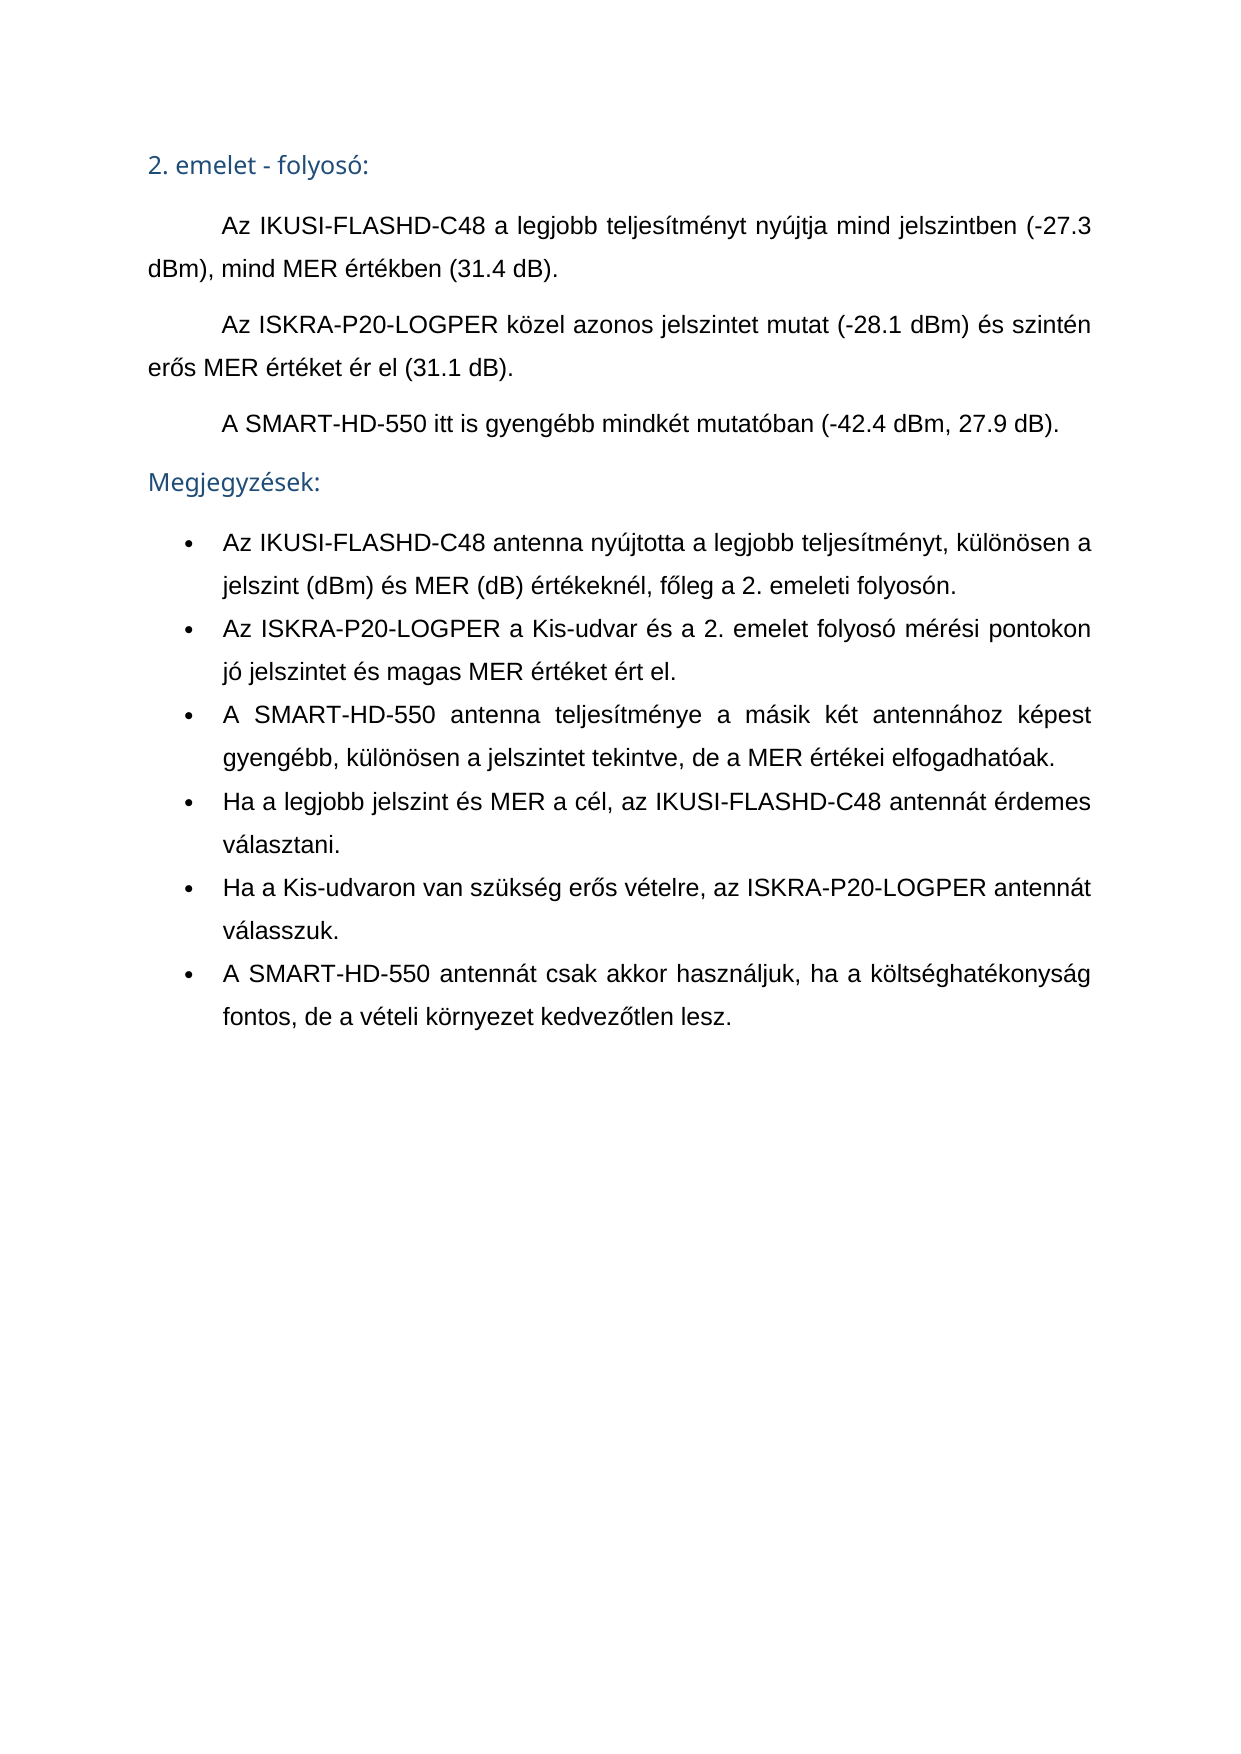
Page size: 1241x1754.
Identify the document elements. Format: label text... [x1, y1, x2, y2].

text A SMART-HD-550 itt is gyengébb mindkét mutatóban (-42.4 dBm, 27.9 dB). [148, 409, 1093, 437]
list A SMART-HD-550 antenna teljesítménye a másik két antennához képest gyengébb, különösen a jelszintet tekintve, de a MER értékei elfogadhatóak. [185, 700, 1093, 772]
list Az ISKRA-P20-LOGPER a Kis-udvar és a 2. emelet folyosó mérési pontokon jó jelszintet és magas MER értéket ért el. [185, 614, 1093, 686]
list Az IKUSI-FLASHD-C48 antenna nyújtotta a legjobb teljesítményt, különösen a jelszint (dBm) és MER (dB) értékeknél, főleg a 2. emeleti folyosón. [185, 528, 1093, 600]
text Az IKUSI-FLASHD-C48 a legjobb teljesítményt nyújtja mind jelszintben (-27.3 dBm), mind MER értékben (31.4 dB). [148, 211, 1093, 283]
list Ha a Kis-udvaron van szükség erős vételre, az ISKRA-P20-LOGPER antennát válasszuk. [185, 873, 1093, 945]
subtitle Megjegyzések: [148, 464, 1093, 498]
text Az ISKRA-P20-LOGPER közel azonos jelszintet mutat (-28.1 dBm) és szintén erős MER értéket ér el (31.1 dB). [148, 310, 1093, 382]
list Ha a legjobb jelszint és MER a cél, az IKUSI-FLASHD-C48 antennát érdemes választani. [185, 787, 1093, 858]
subtitle 2. emelet - folyosó: [148, 148, 1093, 182]
list A SMART-HD-550 antennát csak akkor használjuk, ha a költséghatékonyság fontos, de a vételi környezet kedvezőtlen lesz. [185, 959, 1093, 1031]
